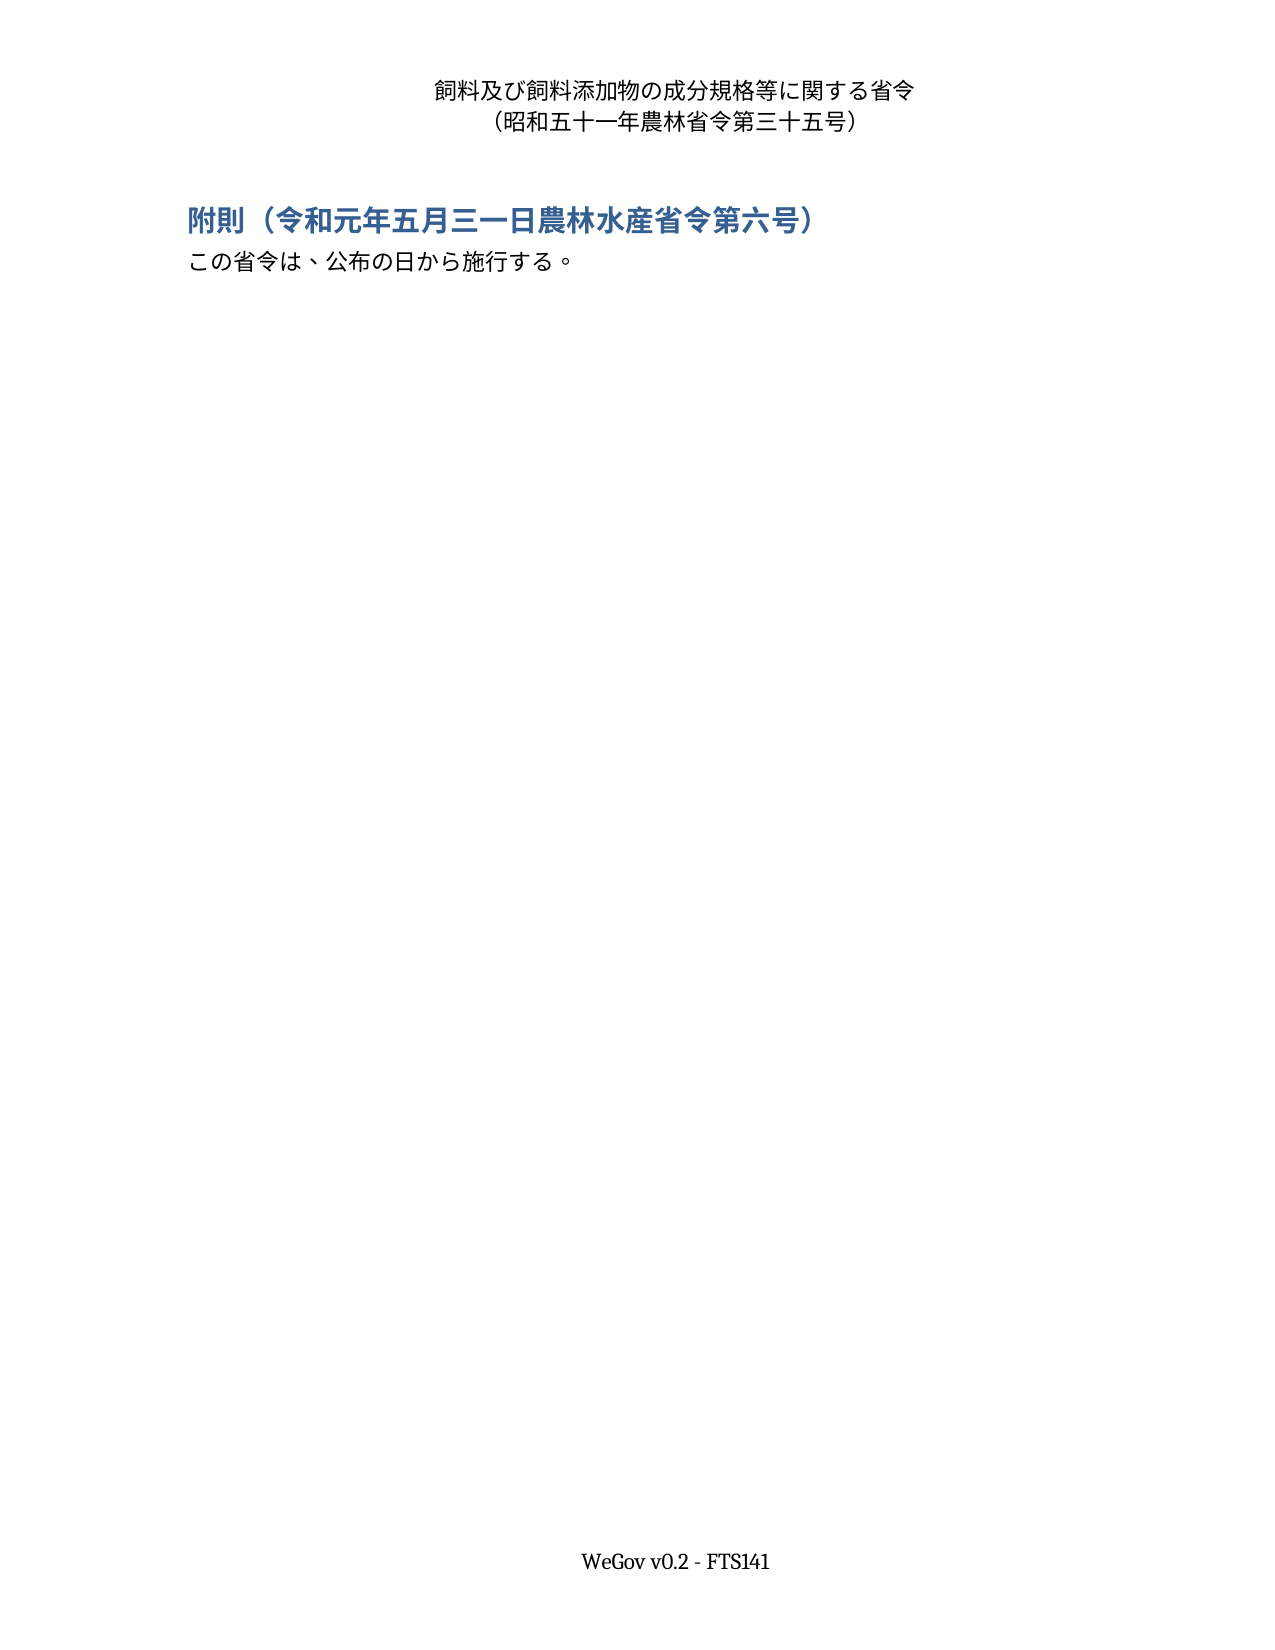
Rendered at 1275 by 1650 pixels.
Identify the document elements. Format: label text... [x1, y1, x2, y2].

text この省令は、公布の日から施行する。 [187, 246, 1087, 277]
subtitle 附則（令和元年五月三一日農林水産省令第六号） [187, 200, 1087, 240]
